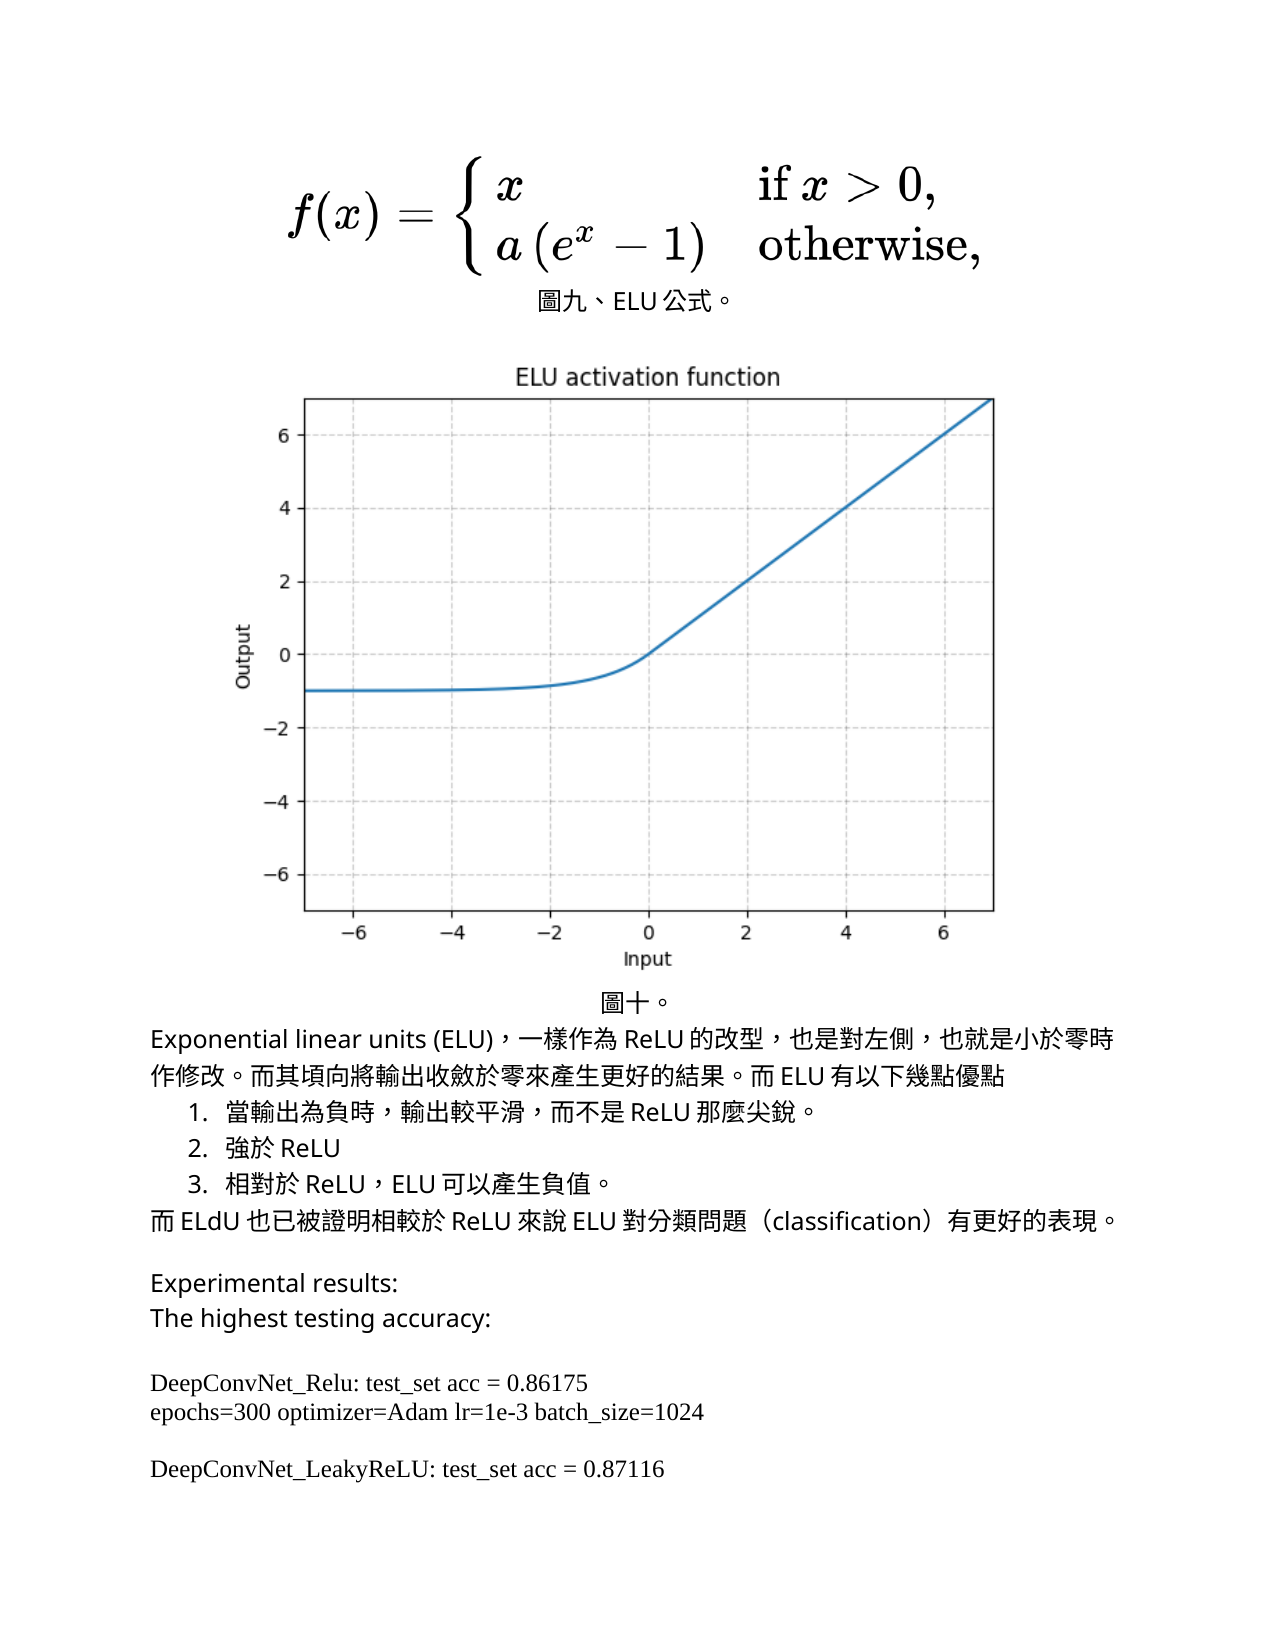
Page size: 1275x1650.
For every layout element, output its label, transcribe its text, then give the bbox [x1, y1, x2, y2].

list 強於ReLU [187, 1129, 1125, 1165]
text Exponential linear units (ELU)，一樣作為ReLU的改型，也是對左側，也就是小於零時作修改。而其頃向將輸出收斂於零來產生更好的結果。而ELU有以下幾點優點 [150, 1020, 1125, 1092]
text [150, 1397, 1125, 1426]
text DeepConvNet_Relu: test_set acc = 0.86175 [150, 1368, 1125, 1397]
text 圖十。 [150, 984, 1125, 1020]
picture [286, 150, 990, 282]
text 圖九、ELU公式。 [150, 282, 1125, 318]
picture [193, 318, 1082, 984]
text DeepConvNet_LeakyReLU: test_set acc = 0.87116 [150, 1454, 1125, 1483]
text Experimental results: [150, 1266, 1125, 1300]
list 相對於ReLU，ELU可以產生負值。 [187, 1165, 1125, 1201]
list 當輸出為負時，輸出較平滑，而不是ReLU那麼尖銳。 [187, 1092, 1125, 1129]
text The highest testing accuracy: [150, 1300, 1125, 1334]
text 而ELdU也已被證明相較於ReLU來說ELU對分類問題（classification）有更好的表現。 [150, 1201, 1125, 1237]
